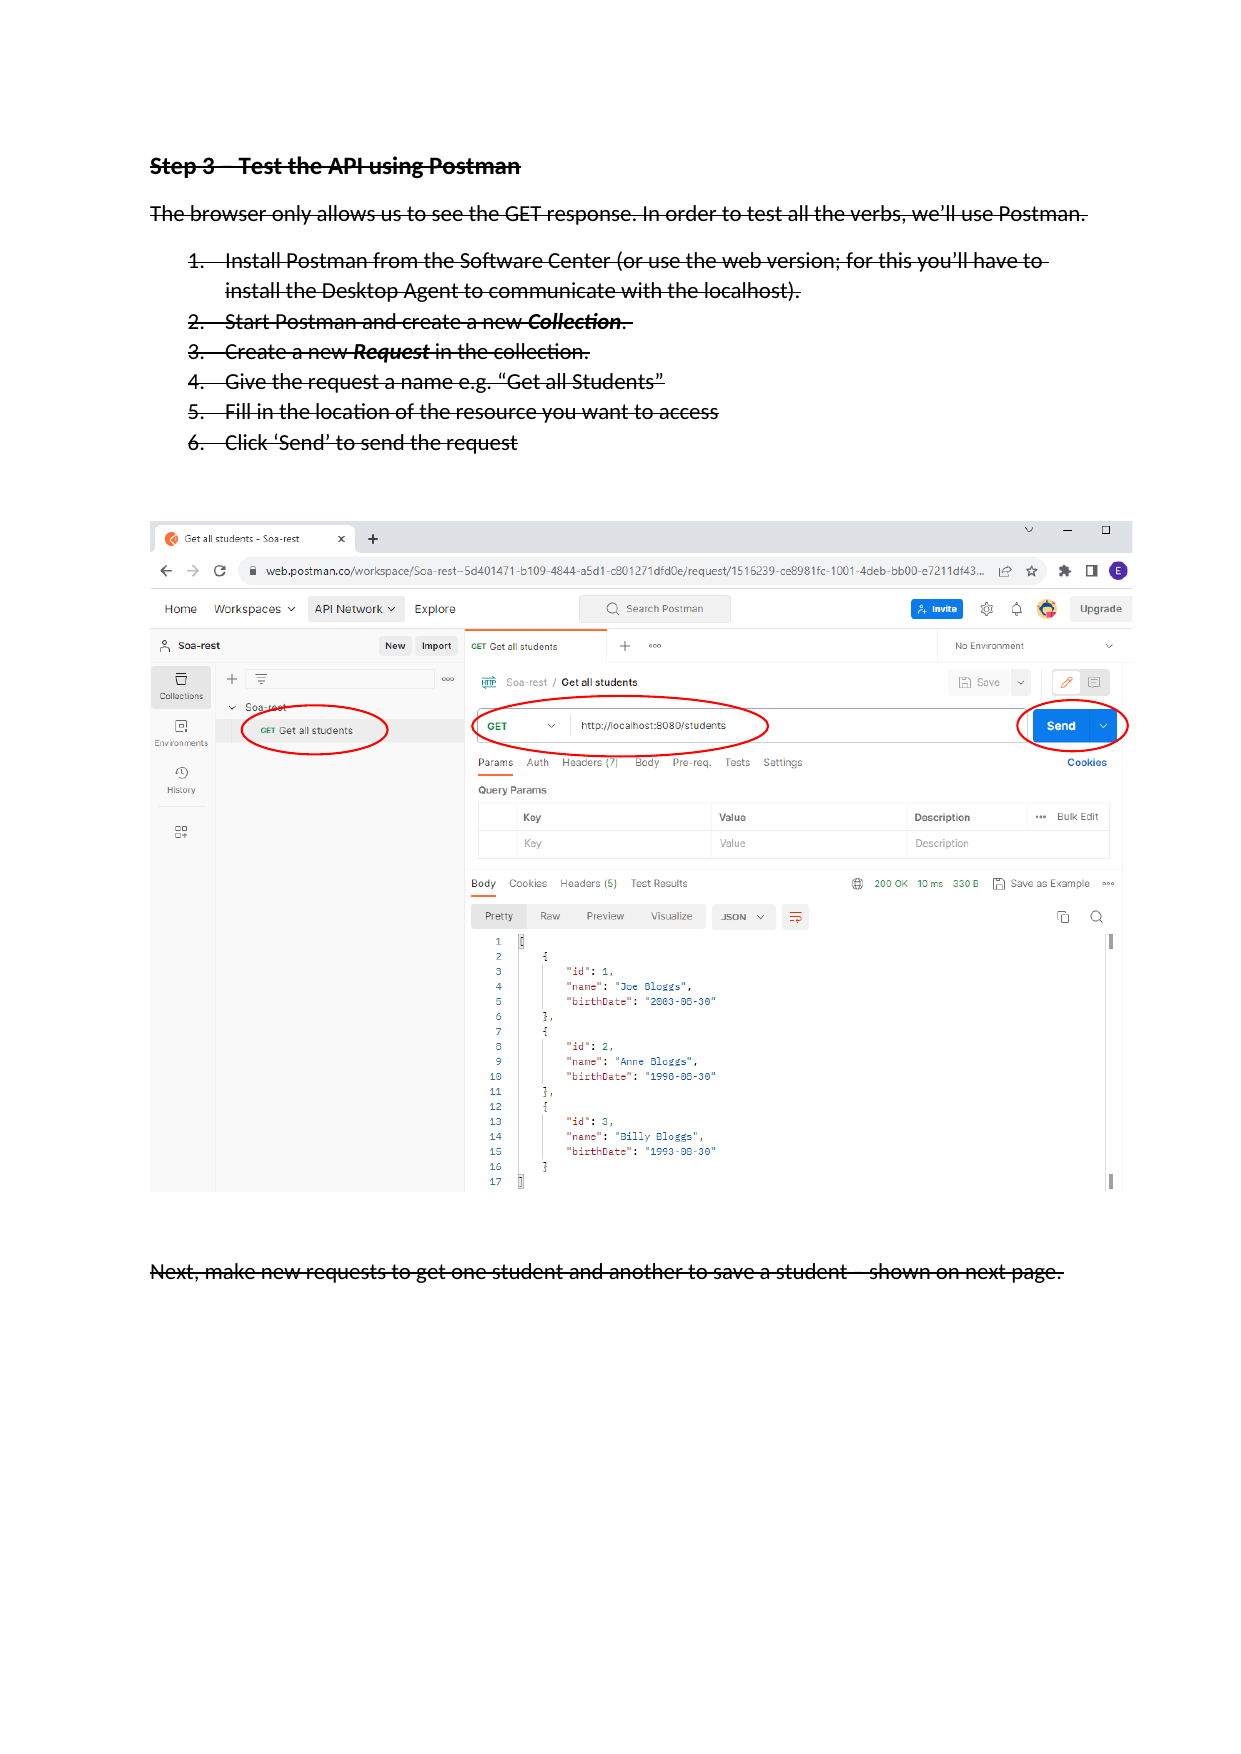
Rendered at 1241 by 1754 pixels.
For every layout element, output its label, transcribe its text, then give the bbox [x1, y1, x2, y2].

list Install Postman from the Software Center (or use the web version; for this you’ll have to install the Desktop Agent to communicate with the localhost). [187, 246, 1090, 305]
text Step 3 – Test the API using Postman [150, 150, 1090, 181]
list Start Postman and create a new Collection. [187, 307, 1090, 335]
text Next, make new requests to get one student and another to save a student – shown on next page. [150, 1257, 1090, 1285]
list Give the request a name e.g. “Get all Students” [187, 367, 1090, 395]
list Click ‘Send’ to send the request [187, 428, 1090, 456]
picture [150, 521, 1133, 1192]
text The browser only allows us to see the GET response. In order to test all the verbs, we’ll use Postman. [150, 199, 1090, 228]
list Create a new Request in the collection. [187, 337, 1090, 365]
list Fill in the location of the resource you want to access [187, 397, 1090, 426]
